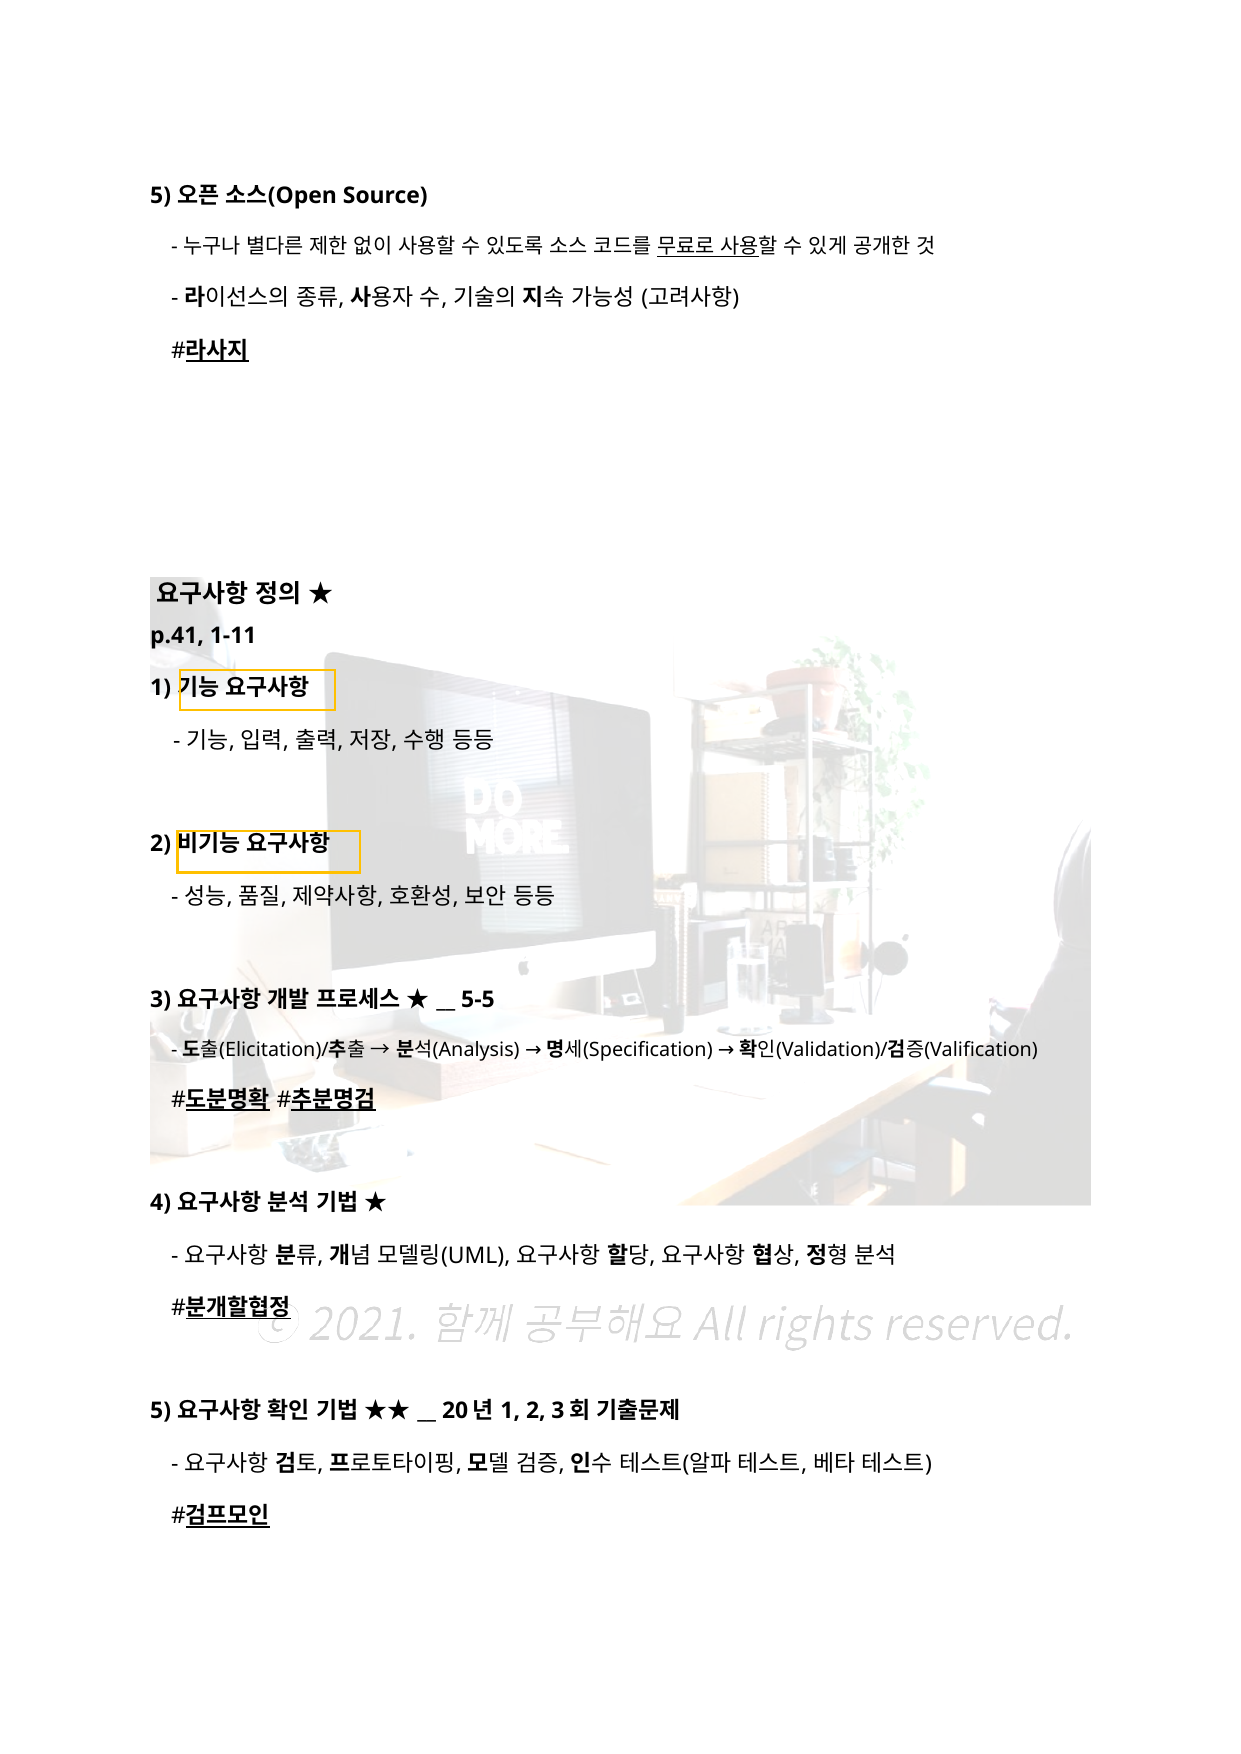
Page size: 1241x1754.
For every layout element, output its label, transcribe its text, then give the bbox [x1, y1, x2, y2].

text - 요구사항 분류, 개념 모델링(UML), 요구사항 할당, 요구사항 협상, 정형 분석 [171, 1236, 1090, 1270]
text 1) 기능 요구사항 [181, 671, 334, 703]
text #도분명확 #추분명검 [171, 1081, 1090, 1114]
text - 누구나 별다른 제한 없이 사용할 수 있도록 소스 코드를 무료로 사용할 수 있게 공개한 것 [171, 230, 1090, 260]
text #분개할협정 [171, 1289, 1090, 1322]
text #라사지 [171, 332, 1090, 365]
text - 요구사항 검토, 프로토타이핑, 모델 검증, 인수 테스트(알파 테스트, 베타 테스트) [171, 1445, 1090, 1478]
subtitle 요구사항 정의 ★ [150, 573, 1090, 610]
text 5) 요구사항 확인 기법 ★★ __ 20년 1, 2, 3회 기출문제 [150, 1392, 1090, 1425]
text 1) 기능 요구사항 [150, 669, 179, 703]
text 5) 오픈 소스(Open Source) [150, 177, 1090, 211]
text 4) 요구사항 분석 기법 ★ [150, 1184, 1090, 1217]
text - 도출(Elicitation)/추출 → 분석(Analysis) → 명세(Specification) → 확인(Validation)/검증(Valification) [171, 1033, 1090, 1062]
text - 라이선스의 종류, 사용자 수, 기술의 지속 가능성 (고려사항) [171, 279, 1090, 312]
text #검프모인 [171, 1497, 1090, 1531]
text - 기능, 입력, 출력, 저장, 수행 등등 [150, 722, 1090, 755]
text p.41, 1-11 [150, 619, 1090, 650]
text - 성능, 품질, 제약사항, 호환성, 보안 등등 [171, 877, 1090, 911]
text 1) 기능 요구사항 [336, 669, 1090, 703]
text 3) 요구사항 개발 프로세스 ★ __ 5-5 [150, 981, 1090, 1014]
text 2) 비기능 요구사항 [150, 825, 1090, 858]
